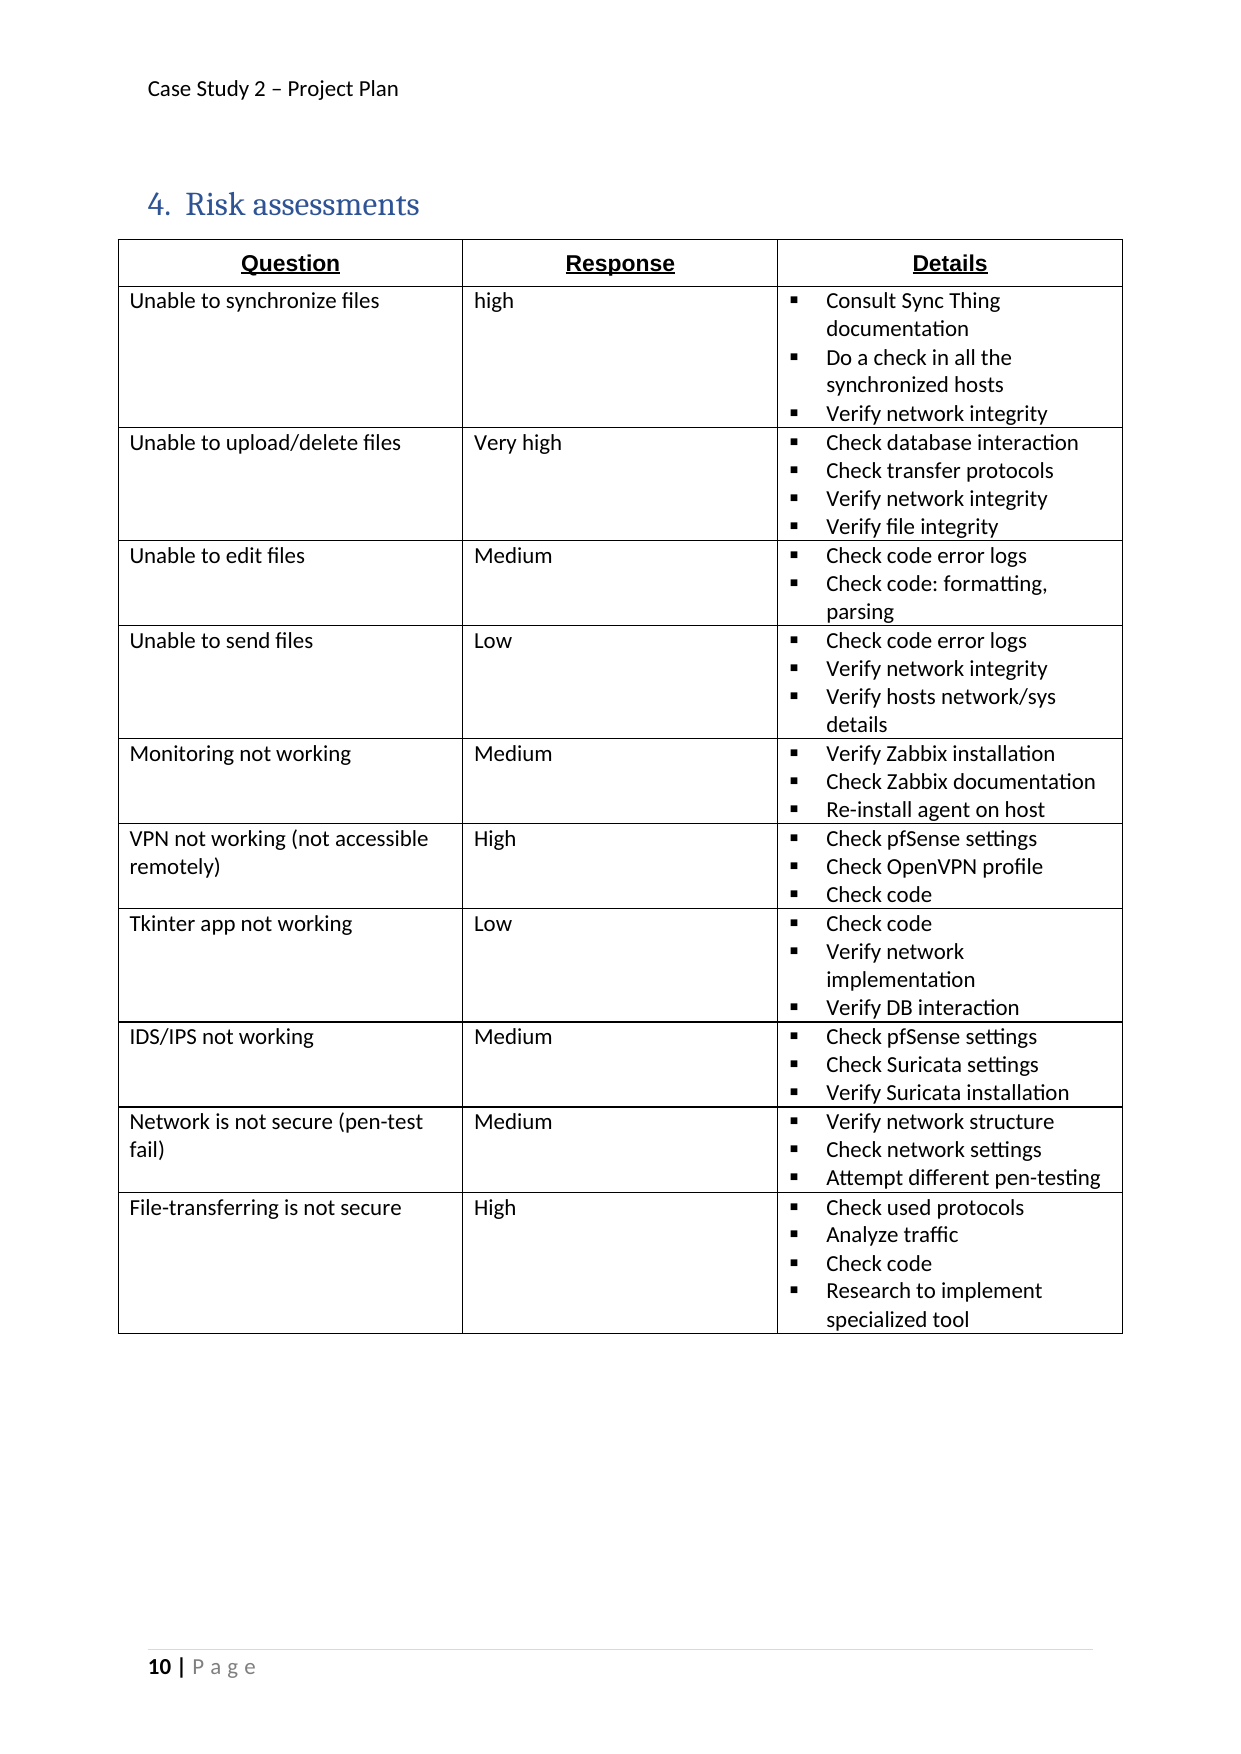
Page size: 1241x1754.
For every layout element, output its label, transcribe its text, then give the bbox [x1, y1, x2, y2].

table_cell Medium [463, 1108, 777, 1192]
table_cell Medium [463, 541, 777, 625]
table_cell Verify network structure Check network settings Attempt different pen-testing [778, 1108, 1122, 1192]
subtitle Risk assessments [148, 185, 1093, 223]
table_cell Monitoring not working [119, 739, 462, 823]
table_cell Medium [463, 739, 777, 823]
table_cell Very high [463, 428, 777, 540]
table_cell Unable to synchronize files [119, 287, 462, 427]
table_cell Unable to upload/delete files [119, 428, 462, 540]
table_cell Tkinter app not working [119, 909, 462, 1021]
table_header Question [119, 240, 462, 286]
table_cell Check code error logs Verify network integrity Verify hosts network/sys details [778, 626, 1122, 738]
table_cell File-transferring is not secure [119, 1193, 462, 1333]
table_cell Unable to send files [119, 626, 462, 738]
table_cell Check used protocols Analyze traffic Check code Research to implement specialized tool [778, 1193, 1122, 1333]
table_cell Low [463, 626, 777, 738]
table_header Response [463, 240, 777, 286]
table_cell Low [463, 909, 777, 1021]
table_cell Check code error logs Check code: formatting, parsing [778, 541, 1122, 625]
table_cell VPN not working (not accessible remotely) [119, 824, 462, 908]
table_header Details [778, 240, 1122, 286]
table_cell Consult Sync Thing documentation Do a check in all the synchronized hosts Verify network integrity [778, 287, 1122, 427]
table_cell High [463, 1193, 777, 1333]
table_cell high [463, 287, 777, 427]
table_cell Check database interaction Check transfer protocols Verify network integrity Verify file integrity [778, 428, 1122, 540]
table_cell Unable to edit files [119, 541, 462, 625]
table_cell IDS/IPS not working [119, 1023, 462, 1106]
table_cell Check pfSense settings Check OpenVPN profile Check code [778, 824, 1122, 908]
table_cell Verify Zabbix installation Check Zabbix documentation Re-install agent on host [778, 739, 1122, 823]
table_cell Network is not secure (pen-test fail) [119, 1108, 462, 1192]
table_cell Medium [463, 1023, 777, 1106]
table_cell High [463, 824, 777, 908]
table_cell Check code Verify network implementation Verify DB interaction [778, 909, 1122, 1021]
table_cell Check pfSense settings Check Suricata settings Verify Suricata installation [778, 1023, 1122, 1106]
